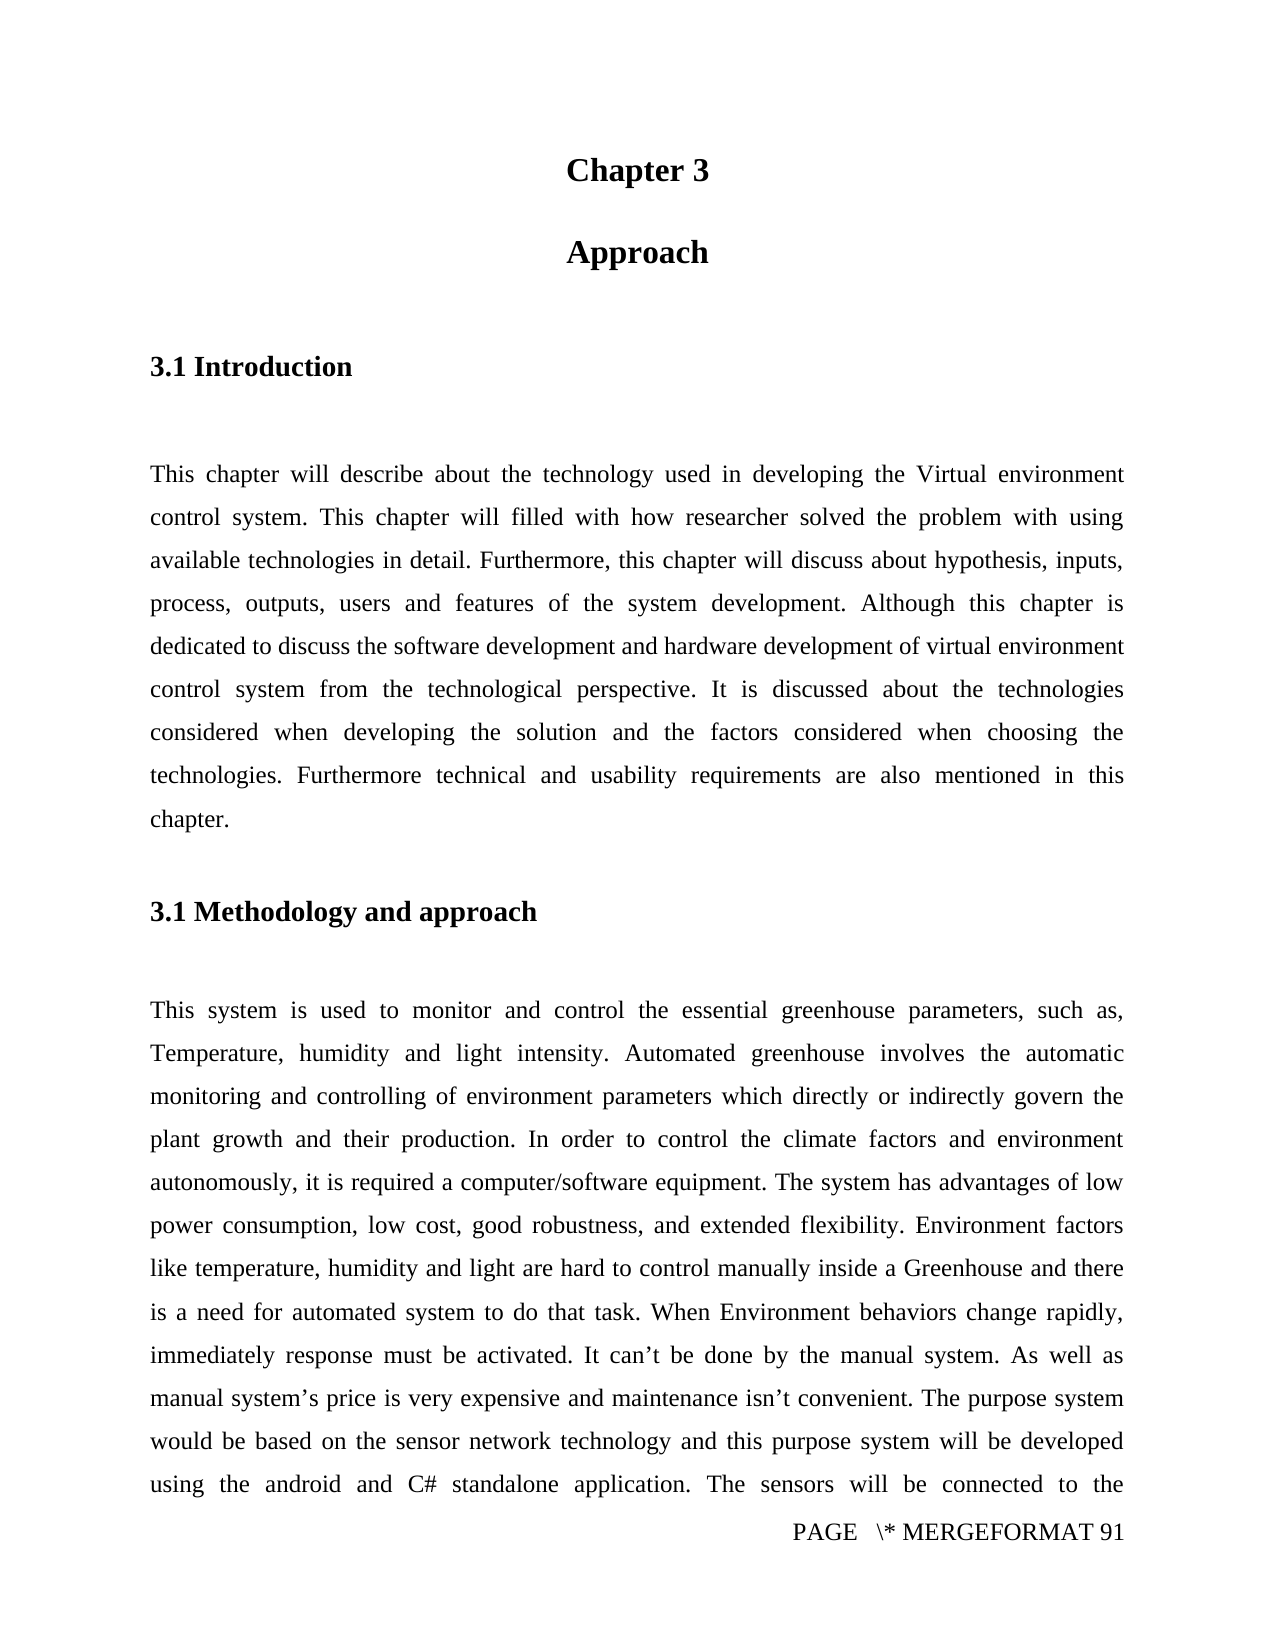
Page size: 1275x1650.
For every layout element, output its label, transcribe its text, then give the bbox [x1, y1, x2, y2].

subtitle Chapter 3 [150, 150, 1125, 188]
text This chapter will describe about the technology used in developing the Virtual environment control system. This chapter will filled with how researcher solved the problem with using available technologies in detail. Furthermore, this chapter will discuss about hypothesis, inputs, process, outputs, users and features of the system development. Although this chapter is dedicated to discuss the software development and hardware development of virtual environment control system from the technological perspective. It is discussed about the technologies considered when developing the solution and the factors considered when choosing the technologies. Furthermore technical and usability requirements are also mentioned in this chapter. [150, 459, 1125, 832]
subtitle 3.1 Methodology and approach [150, 894, 1125, 928]
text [150, 995, 1125, 1498]
subtitle Approach [150, 232, 1125, 271]
subtitle 3.1 Introduction [150, 349, 1125, 382]
